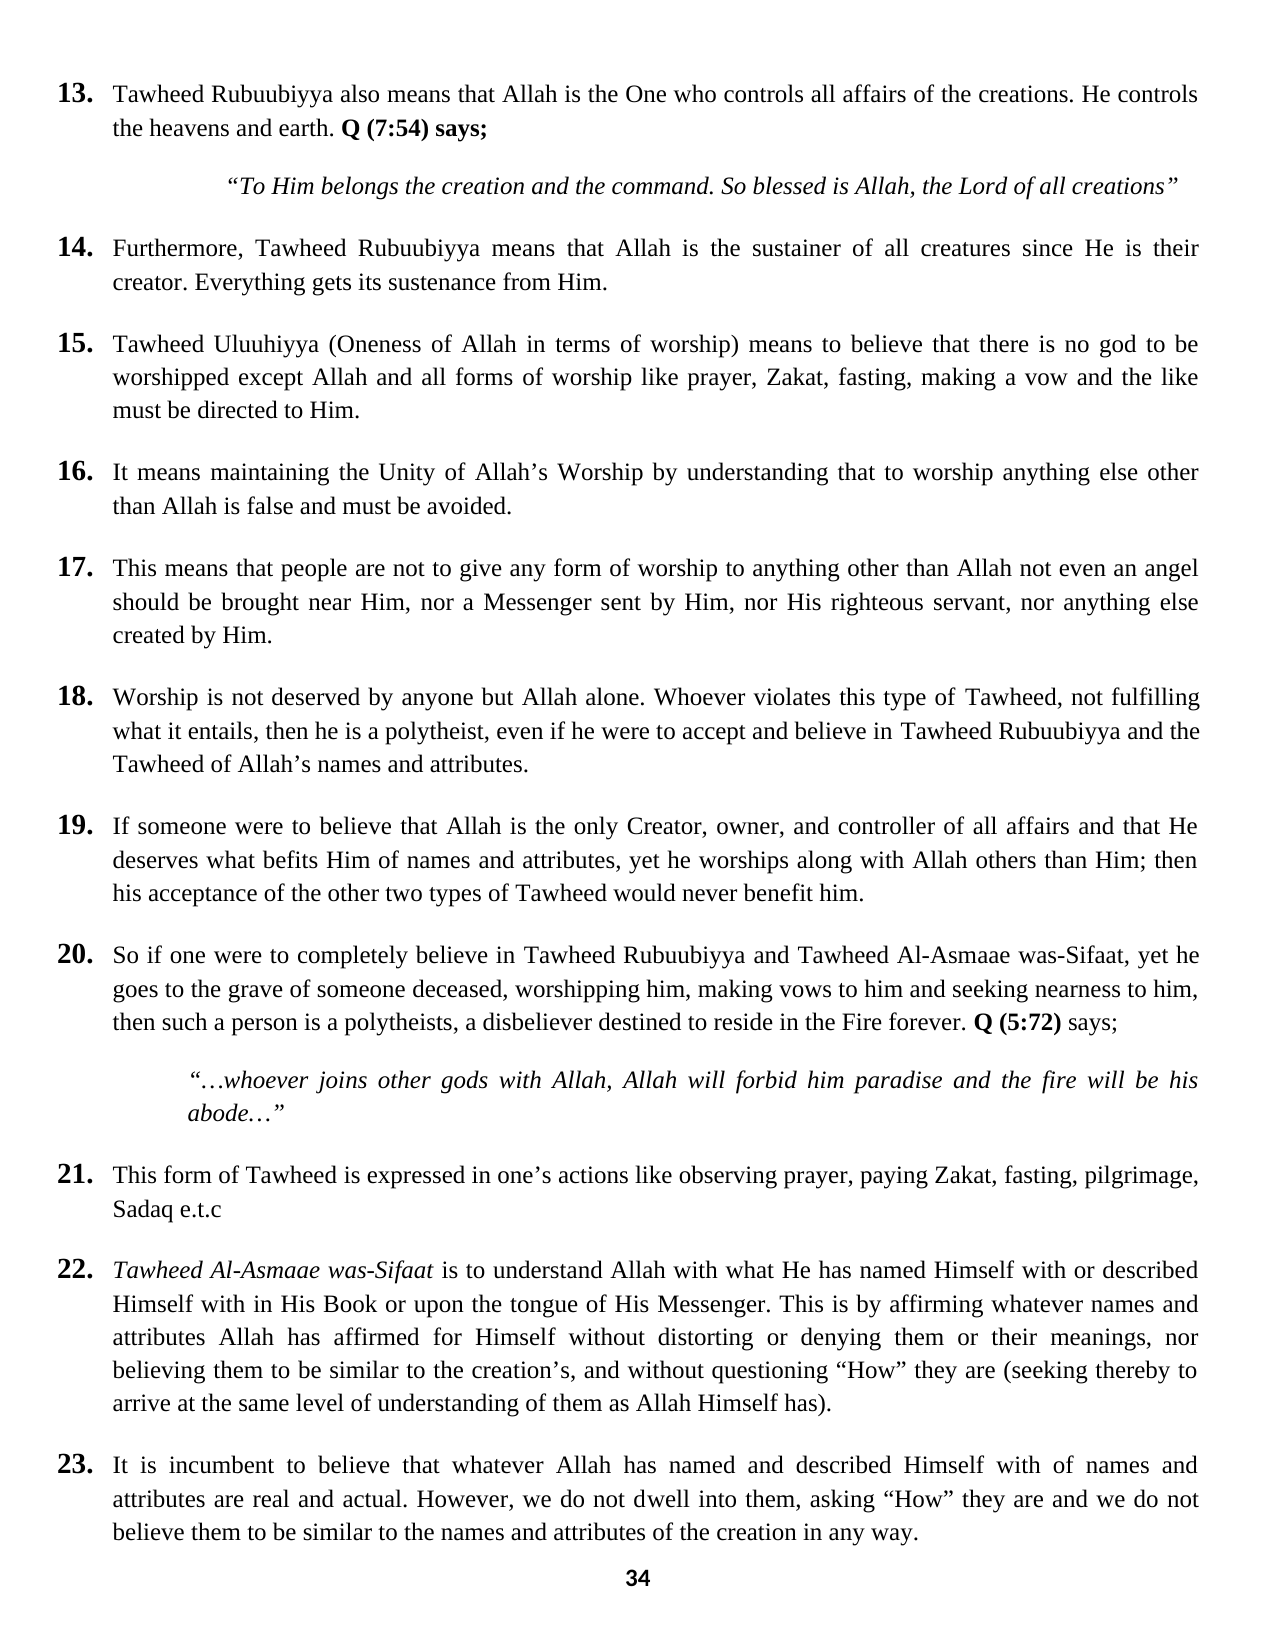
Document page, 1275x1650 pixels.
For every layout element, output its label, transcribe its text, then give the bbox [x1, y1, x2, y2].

list This means that people are not to give any form of worship to anything other than Allah not even an angel should be brought near Him, nor a Messenger sent by Him, nor His righteous servant, nor anything else created by Him. [75, 549, 1200, 649]
list It is incumbent to believe that whatever Allah has named and described Himself with of names and attributes are real and actual. However, we do not dwell into them, asking “How” they are and we do not believe them to be similar to the names and attributes of the creation in any way. [75, 1447, 1200, 1546]
list Worship is not deserved by anyone but Allah alone. Whoever violates this type of Tawheed, not fulfilling what it entails, then he is a polytheist, even if he were to accept and believe in Tawheed Rubuubiyya and the Tawheed of Allah’s names and attributes. [75, 678, 1200, 778]
list Tawheed Al-Asmaae was-Sifaat is to understand Allah with what He has named Himself with or described Himself with in His Book or upon the tongue of His Messenger. This is by affirming whatever names and attributes Allah has affirmed for Himself without distorting or denying them or their meanings, nor believing them to be similar to the creation’s, and without questioning “How” they are (seeking thereby to arrive at the same level of understanding of them as Allah Himself has). [75, 1252, 1200, 1417]
list If someone were to believe that Allah is the only Creator, owner, and controller of all affairs and that He deserves what befits Him of names and attributes, yet he worships along with Allah others than Him; then his acceptance of the other two types of Tawheed would never benefit him. [75, 807, 1200, 907]
list It means maintaining the Unity of Allah’s Worship by understanding that to worship anything else other than Allah is false and must be avoided. [75, 453, 1200, 520]
text “…whoever joins other gods with Allah, Allah will forbid him paradise and the fire will be his abode…” [187, 1065, 1200, 1127]
list This form of Tawheed is expressed in one’s actions like observing prayer, paying Zakat, fasting, pilgrimage, Sadaq e.t.c [75, 1156, 1200, 1222]
text “To Him belongs the creation and the command. So blessed is Allah, the Lord of all creations” [225, 171, 1200, 199]
list Tawheed Rubuubiyya also means that Allah is the One who controls all affairs of the creations. He controls the heavens and earth. Q (7:54) says; [75, 75, 1200, 142]
list Furthermore, Tawheed Rubuubiyya means that Allah is the sustainer of all creatures since He is their creator. Everything gets its sustenance from Him. [75, 229, 1200, 295]
list Tawheed Uluuhiyya (Oneness of Allah in terms of worship) means to believe that there is no god to be worshipped except Allah and all forms of worship like prayer, Zakat, fasting, making a vow and the like must be directed to Him. [75, 325, 1200, 424]
list So if one were to completely believe in Tawheed Rubuubiyya and Tawheed Al-Asmaae was-Sifaat, yet he goes to the grave of someone deceased, worshipping him, making vows to him and seeking nearness to him, then such a person is a polytheists, a disbeliever destined to reside in the Fire forever. Q (5:72) says; [75, 936, 1200, 1036]
